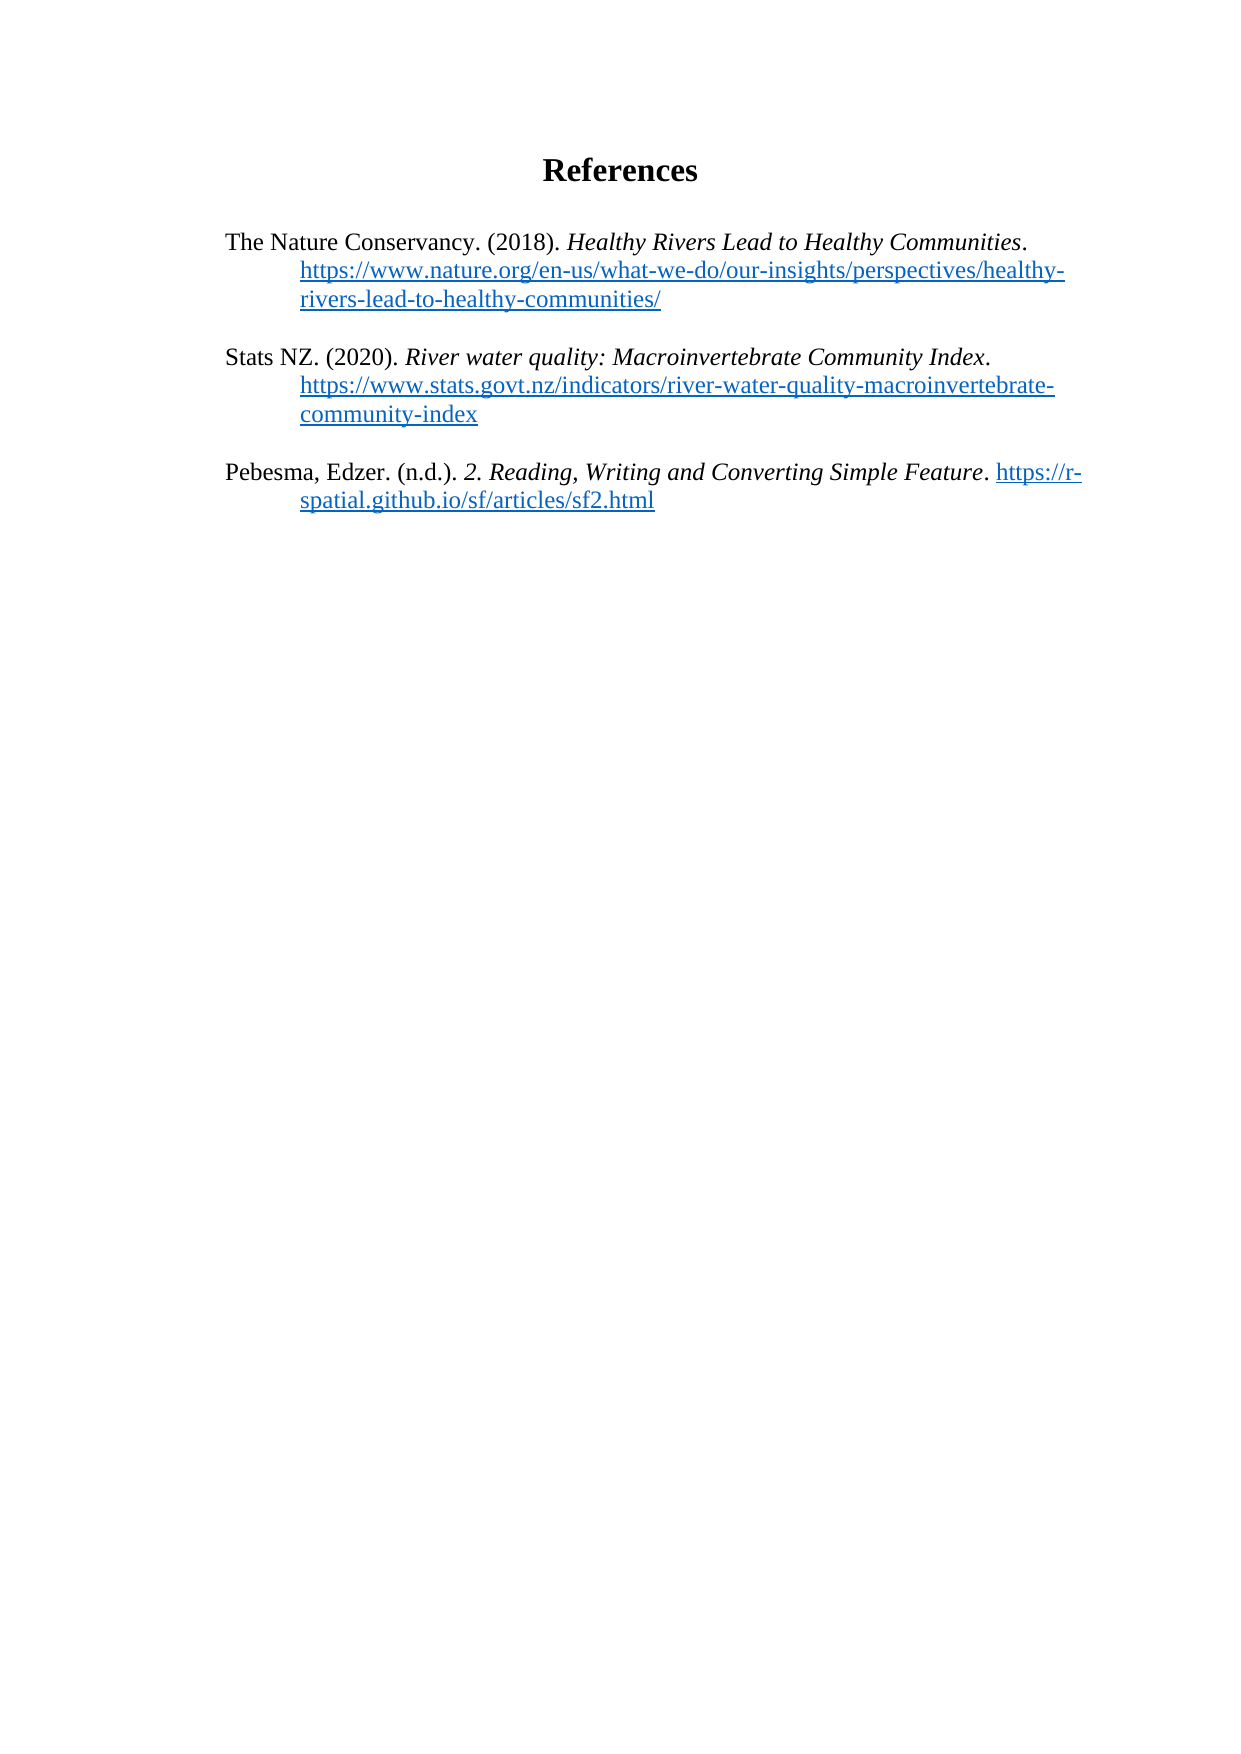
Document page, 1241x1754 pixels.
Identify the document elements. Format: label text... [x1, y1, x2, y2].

text Stats NZ. (2020). River water quality: Macroinvertebrate Community Index. https://www.stats.govt.nz/indicators/river-water-quality-macroinvertebrate-community-index [225, 342, 1090, 428]
text The Nature Conservancy. (2018). Healthy Rivers Lead to Healthy Communities. https://www.nature.org/en-us/what-we-do/our-insights/perspectives/healthy-rivers-lead-to-healthy-communities/ [225, 227, 1090, 313]
text References [150, 150, 1090, 188]
text Pebesma, Edzer. (n.d.). 2. Reading, Writing and Converting Simple Feature. https://r-spatial.github.io/sf/articles/sf2.html [225, 457, 1090, 514]
